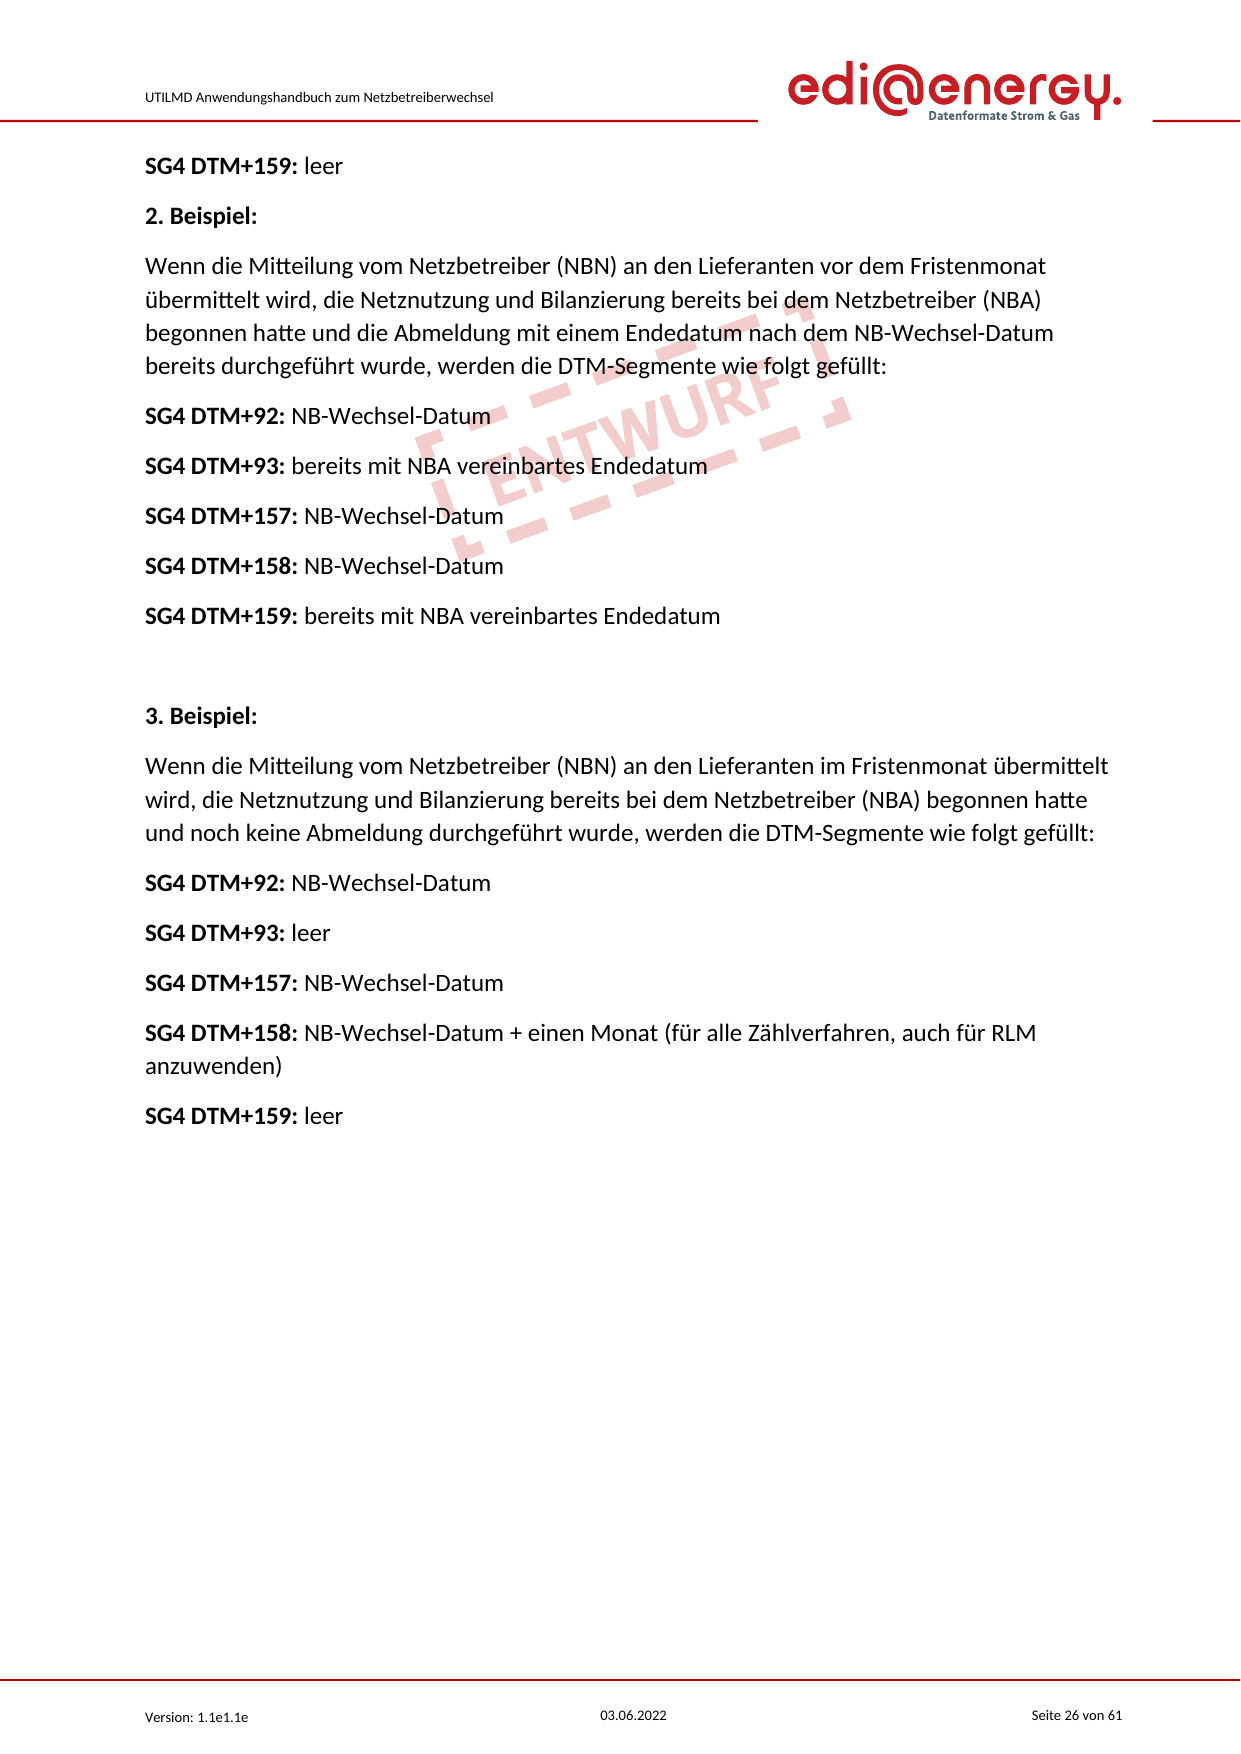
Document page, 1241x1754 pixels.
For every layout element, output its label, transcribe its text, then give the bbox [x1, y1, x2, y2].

text SG4 DTM+157: NB-Wechsel-Datum [145, 964, 1122, 998]
text SG4 DTM+159: bereits mit NBA vereinbartes Endedatum [145, 598, 1122, 631]
text SG4 DTM+157: NB-Wechsel-Datum [145, 498, 1122, 531]
text Wenn die Mitteilung vom Netzbetreiber (NBN) an den Lieferanten vor dem Fristenmonat übermittelt wird, die Netznutzung und Bilanzierung bereits bei dem Netzbetreiber (NBA) begonnen hatte und die Abmeldung mit einem Endedatum nach dem NB-Wechsel-Datum bereits durchgeführt wurde, werden die DTM-Segmente wie folgt gefüllt: [145, 248, 1122, 381]
text 2. Beispiel: [145, 198, 1122, 231]
text SG4 DTM+92: NB-Wechsel-Datum [145, 398, 1122, 431]
text SG4 DTM+159: leer [145, 1098, 1122, 1131]
text SG4 DTM+159: leer [145, 148, 1122, 181]
text SG4 DTM+93: bereits mit NBA vereinbartes Endedatum [145, 448, 1122, 481]
text SG4 DTM+93: leer [145, 914, 1122, 948]
text SG4 DTM+158: NB-Wechsel-Datum + einen Monat (für alle Zählverfahren, auch für RLM anzuwenden) [145, 1014, 1122, 1081]
text SG4 DTM+92: NB-Wechsel-Datum [145, 864, 1122, 898]
text SG4 DTM+158: NB-Wechsel-Datum [145, 548, 1122, 581]
text Wenn die Mitteilung vom Netzbetreiber (NBN) an den Lieferanten im Fristenmonat übermittelt wird, die Netznutzung und Bilanzierung bereits bei dem Netzbetreiber (NBA) begonnen hatte und noch keine Abmeldung durchgeführt wurde, werden die DTM-Segmente wie folgt gefüllt: [145, 748, 1122, 848]
text 3. Beispiel: [145, 698, 1122, 731]
